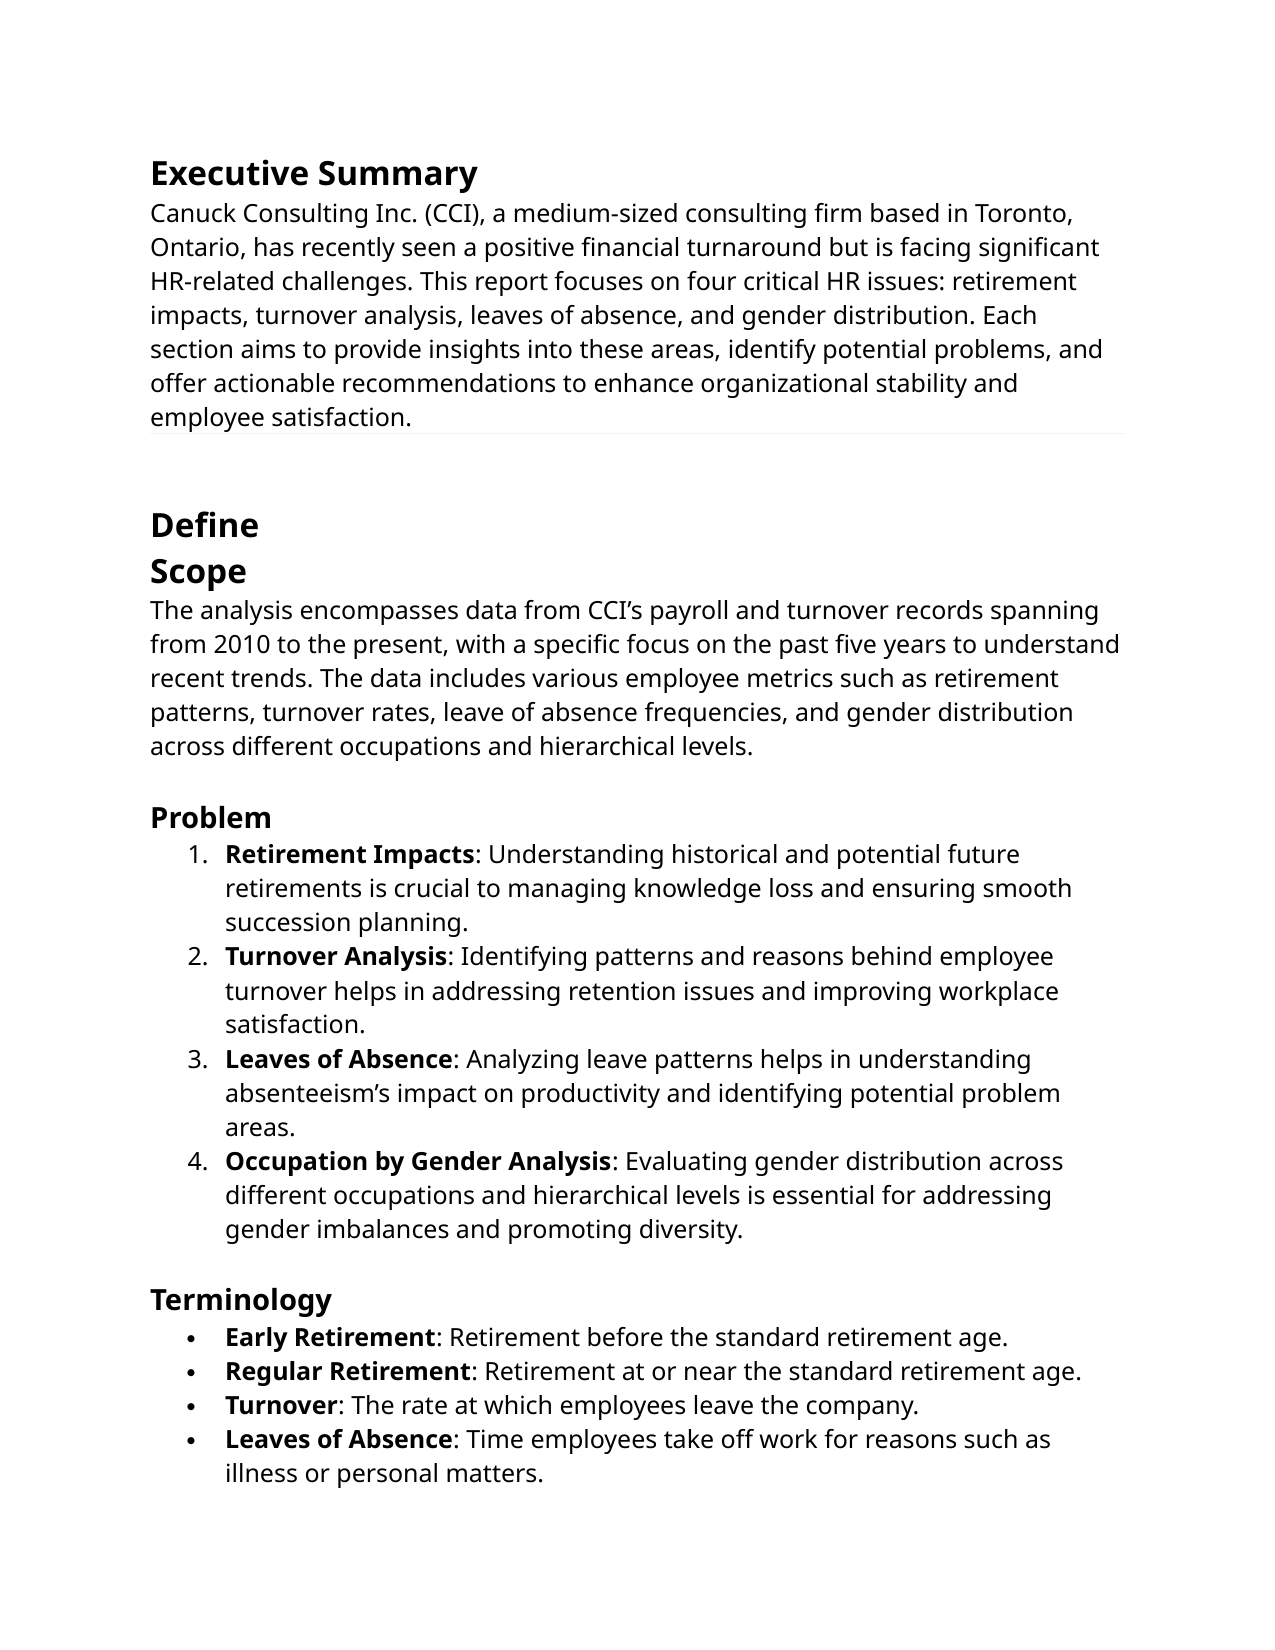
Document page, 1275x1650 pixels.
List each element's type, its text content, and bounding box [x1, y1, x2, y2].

list Occupation by Gender Analysis: Evaluating gender distribution across different occupations and hierarchical levels is essential for addressing gender imbalances and promoting diversity. [187, 1143, 1125, 1246]
text Problem [150, 797, 1125, 837]
list Turnover: The rate at which employees leave the company. [187, 1387, 1125, 1422]
text Executive Summary [150, 150, 1125, 195]
list Leaves of Absence: Time employees take off work for reasons such as illness or personal matters. [187, 1422, 1125, 1490]
list Leaves of Absence: Analyzing leave patterns helps in understanding absenteeism’s impact on productivity and identifying potential problem areas. [187, 1041, 1125, 1143]
text The analysis encompasses data from CCI’s payroll and turnover records spanning from 2010 to the present, with a specific focus on the past five years to understand recent trends. The data includes various employee metrics such as retirement patterns, turnover rates, leave of absence frequencies, and gender distribution across different occupations and hierarchical levels. [150, 593, 1125, 763]
text Define [150, 502, 1125, 547]
text Canuck Consulting Inc. (CCI), a medium-sized consulting firm based in Toronto, Ontario, has recently seen a positive financial turnaround but is facing significant HR-related challenges. This report focuses on four critical HR issues: retirement impacts, turnover analysis, leaves of absence, and gender distribution. Each section aims to provide insights into these areas, identify potential problems, and offer actionable recommendations to enhance organizational stability and employee satisfaction. [150, 195, 1125, 433]
list Early Retirement: Retirement before the standard retirement age. [187, 1319, 1125, 1353]
list Retirement Impacts: Understanding historical and potential future retirements is crucial to managing knowledge loss and ensuring smooth succession planning. [187, 837, 1125, 939]
text Terminology [150, 1280, 1125, 1319]
list Turnover Analysis: Identifying patterns and reasons behind employee turnover helps in addressing retention issues and improving workplace satisfaction. [187, 939, 1125, 1041]
text Scope [150, 547, 1125, 593]
list Regular Retirement: Retirement at or near the standard retirement age. [187, 1353, 1125, 1387]
